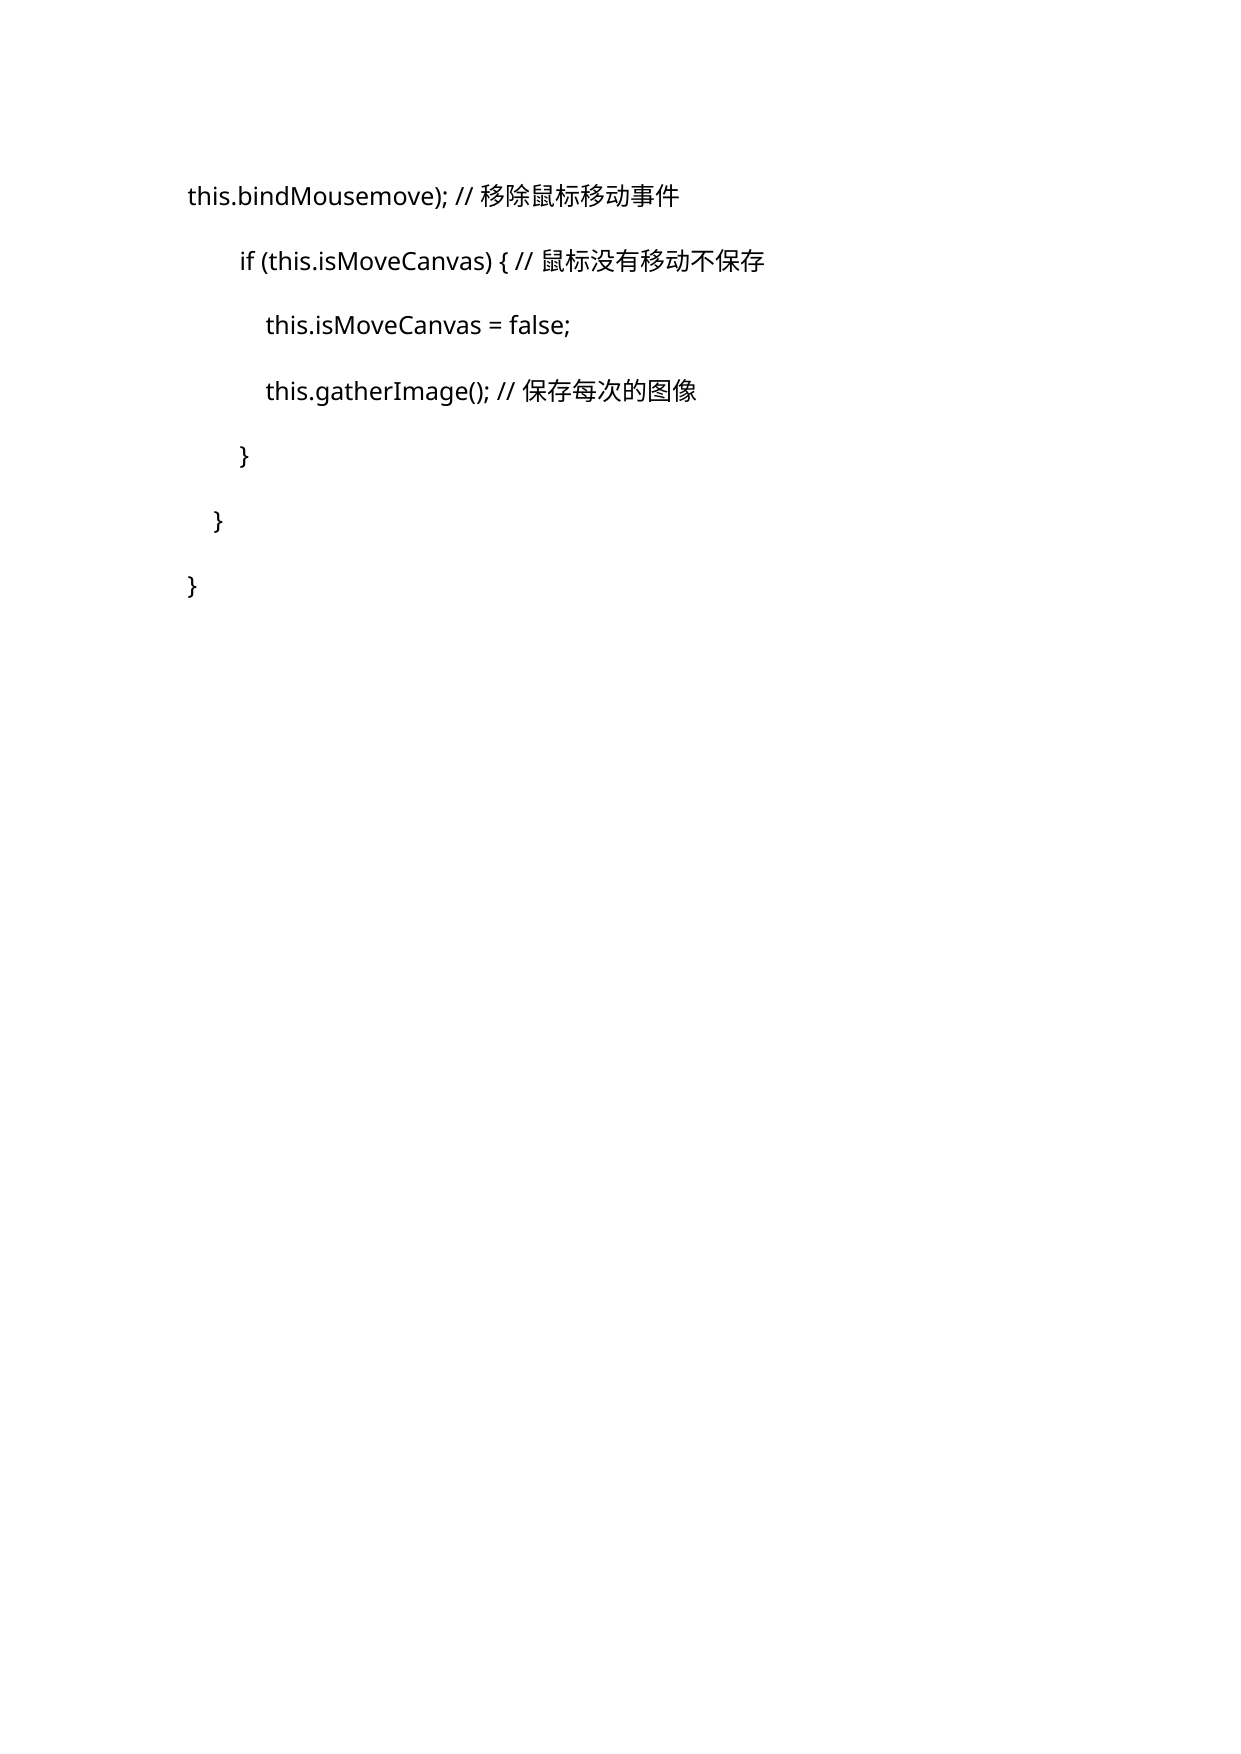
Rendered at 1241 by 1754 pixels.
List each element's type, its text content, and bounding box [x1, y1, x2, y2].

text this.gatherImage(); // 保存每次的图像 [187, 357, 1053, 422]
text } [187, 552, 1053, 617]
text if (this.isMoveCanvas) { // 鼠标没有移动不保存 [187, 227, 1053, 292]
text } [187, 487, 1053, 552]
text this.isMoveCanvas = false; [187, 292, 1053, 357]
text } [187, 422, 1053, 487]
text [187, 162, 1053, 227]
